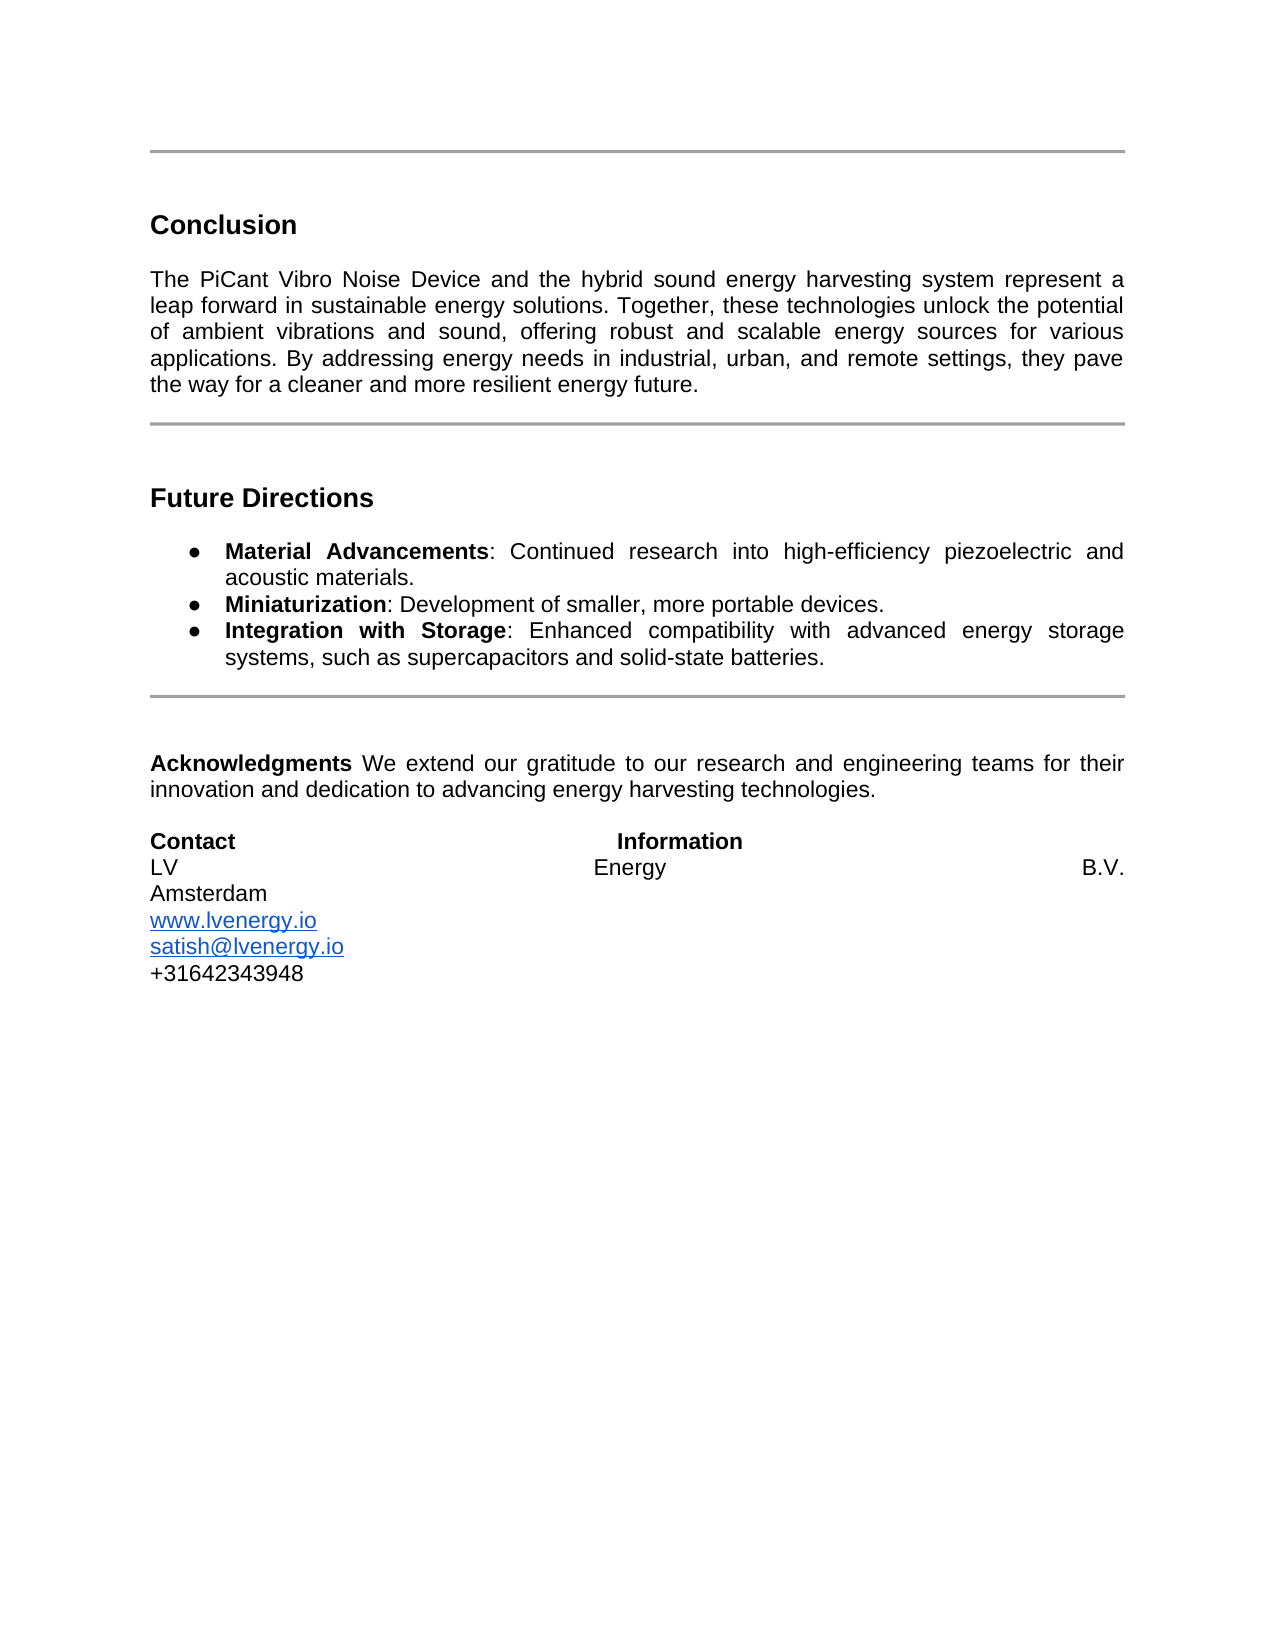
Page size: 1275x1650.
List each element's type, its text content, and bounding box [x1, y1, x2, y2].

subtitle Conclusion [150, 209, 1125, 241]
subtitle Future Directions [150, 482, 1125, 513]
list Material Advancements: Continued research into high-efficiency piezoelectric and acoustic materials. [187, 538, 1125, 591]
text Contact Information LV Energy B.V. Amsterdam www.lvenergy.io satish@lvenergy.io +31642343948 [150, 828, 1125, 986]
text Acknowledgments We extend our gratitude to our research and engineering teams for their innovation and dedication to advancing energy harvesting technologies. [150, 750, 1125, 803]
text The PiCant Vibro Noise Device and the hybrid sound energy harvesting system represent a leap forward in sustainable energy solutions. Together, these technologies unlock the potential of ambient vibrations and sound, offering robust and scalable energy sources for various applications. By addressing energy needs in industrial, urban, and remote settings, they pave the way for a cleaner and more resilient energy future. [150, 266, 1125, 397]
list Miniaturization: Development of smaller, more portable devices. [187, 591, 1125, 617]
list Integration with Storage: Enhanced compatibility with advanced energy storage systems, such as supercapacitors and solid-state batteries. [187, 617, 1125, 670]
